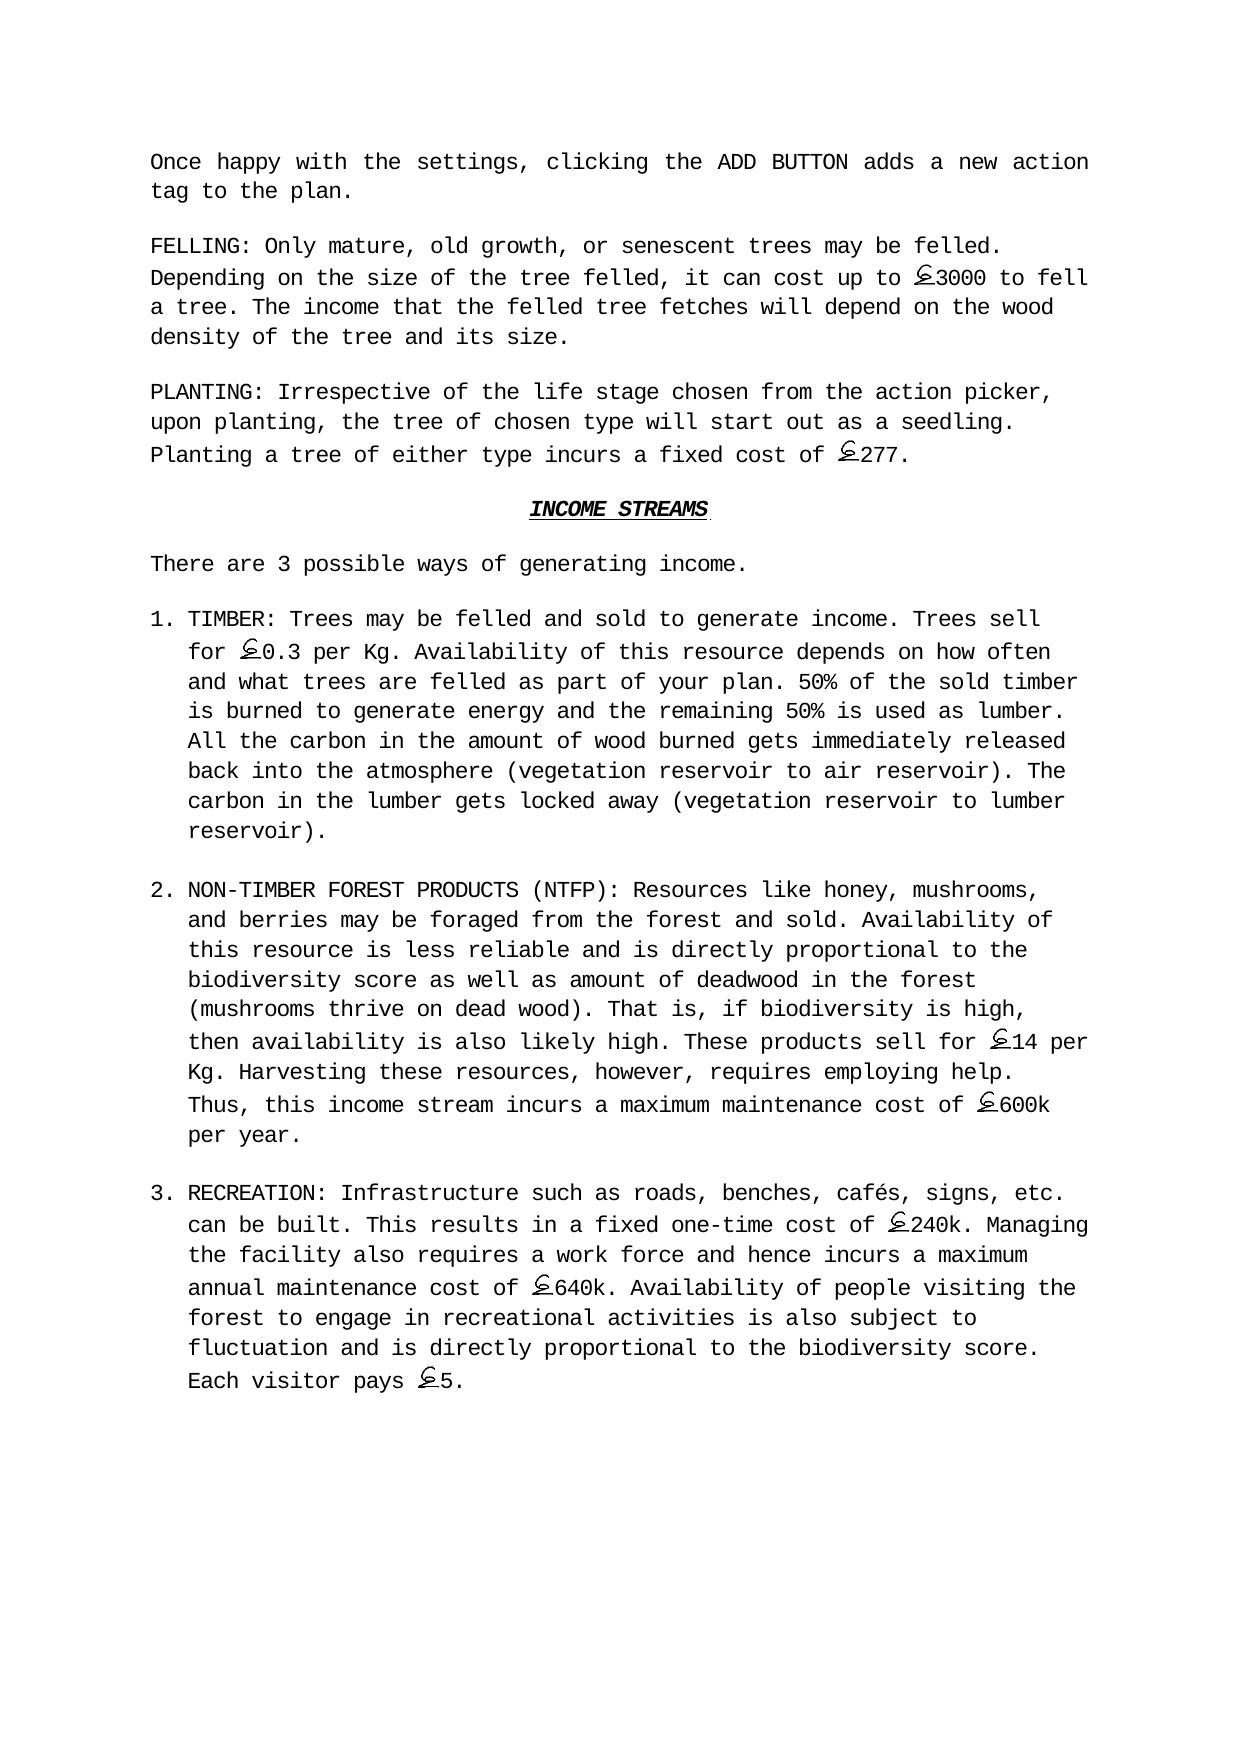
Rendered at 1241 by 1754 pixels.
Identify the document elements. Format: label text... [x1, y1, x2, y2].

text PLANTING: Irrespective of the life stage chosen from the action picker, upon planting, the tree of chosen type will start out as a seedling. Planting a tree of either type incurs a fixed cost of 277. [150, 380, 1090, 469]
list NON-TIMBER FOREST PRODUCTS (NTFP): Resources like honey, mushrooms, and berries may be foraged from the forest and sold. Availability of this resource is less reliable and is directly proportional to the biodiversity score as well as amount of deadwood in the forest (mushrooms thrive on dead wood). That is, if biodiversity is high, then availability is also likely high. These products sell for 14 per Kg. Harvesting these resources, however, requires employing help. Thus, this income stream incurs a maximum maintenance cost of 600k per year. [150, 879, 1090, 1149]
list RECREATION: Infrastructure such as roads, benches, cafés, signs, etc. can be built. This results in a fixed one-time cost of 240k. Managing the facility also requires a work force and hence incurs a maximum annual maintenance cost of 640k. Availability of people visiting the forest to engage in recreational activities is also subject to fluctuation and is directly proportional to the biodiversity score. Each visitor pays 5. [150, 1181, 1090, 1395]
picture [837, 440, 860, 462]
text INCOME STREAMS [150, 498, 1090, 524]
list TIMBER: Trees may be felled and sold to generate income. Trees sell for 0.3 per Kg. Availability of this resource depends on how often and what trees are felled as part of your plan. 50% of the sold timber is burned to generate energy and the remaining 50% is used as lumber. All the carbon in the amount of wood burned gets immediately released back into the atmosphere (vegetation reservoir to air reservoir). The carbon in the lumber gets locked away (vegetation reservoir to lumber reservoir). [150, 607, 1090, 845]
picture [417, 1366, 440, 1389]
picture [887, 1210, 910, 1233]
picture [976, 1090, 999, 1113]
picture [913, 264, 935, 286]
picture [239, 637, 262, 660]
picture [989, 1027, 1012, 1050]
text FELLING: Only mature, old growth, or senescent trees may be felled. Depending on the size of the tree felled, it can cost up to 3000 to fell a tree. The income that the felled tree fetches will depend on the wood density of the tree and its size. [150, 234, 1090, 351]
text Once happy with the settings, clicking the ADD BUTTON adds a new action tag to the plan. [150, 150, 1090, 206]
text There are 3 possible ways of generating income. [150, 553, 1090, 578]
picture [531, 1273, 554, 1296]
